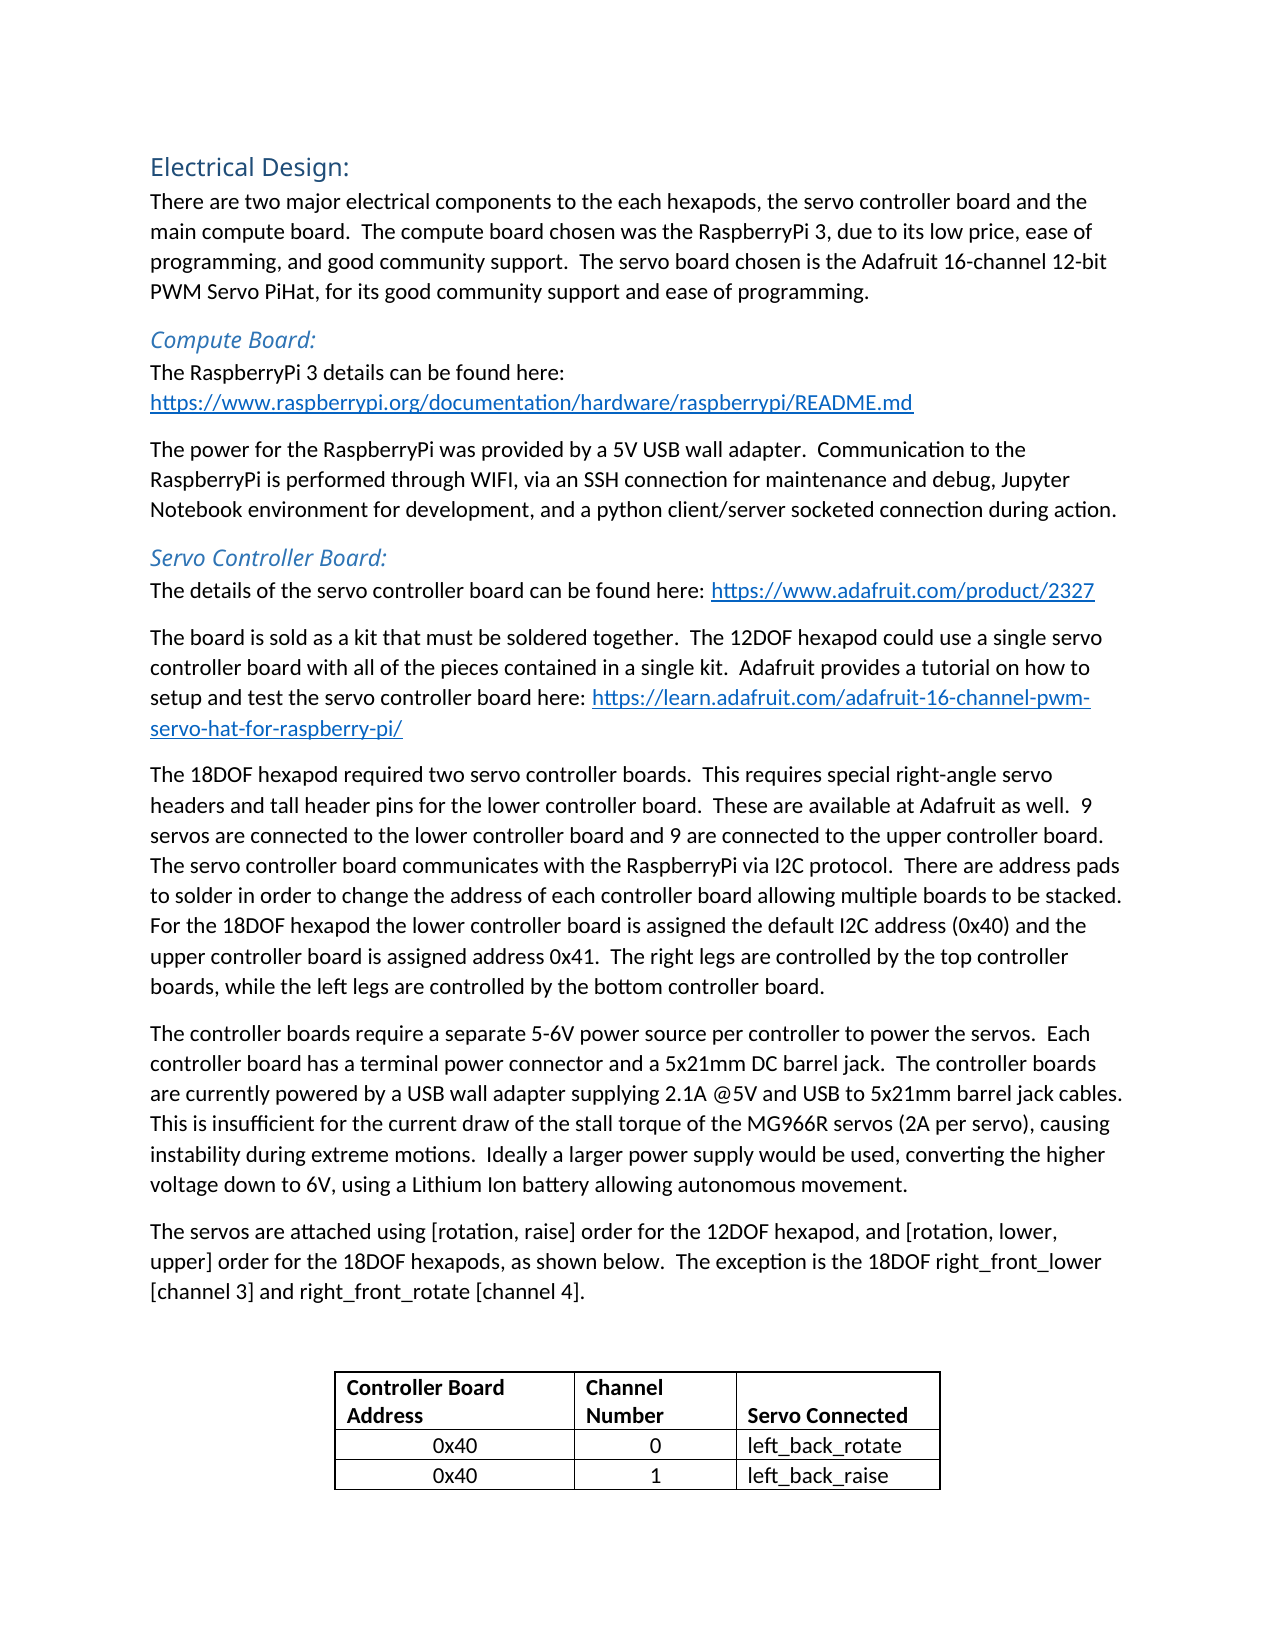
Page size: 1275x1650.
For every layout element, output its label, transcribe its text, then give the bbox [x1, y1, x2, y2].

table_cell left_back_rotate [737, 1430, 939, 1459]
subtitle Compute Board: [150, 324, 1125, 356]
table_header Channel Number [575, 1373, 736, 1429]
table_header Servo Connected [737, 1373, 939, 1429]
text The power for the RaspberryPi was provided by a 5V USB wall adapter. Communication to the RaspberryPi is performed through WIFI, via an SSH connection for maintenance and debug, Jupyter Notebook environment for development, and a python client/server socketed connection during action. [150, 435, 1125, 523]
text The details of the servo controller board can be found here: https://www.adafruit.com/product/2327 [150, 576, 1125, 604]
table_cell left_back_raise [737, 1460, 939, 1489]
table_cell 0x40 [336, 1430, 574, 1459]
subtitle Electrical Design: [150, 150, 1125, 184]
table_header Controller Board Address [336, 1373, 574, 1429]
table_cell 0x40 [336, 1460, 574, 1489]
text The board is sold as a kit that must be soldered together. The 12DOF hexapod could use a single servo controller board with all of the pieces contained in a single kit. Adafruit provides a tutorial on how to setup and test the servo controller board here: https://learn.adafruit.com/adafruit-16-channel-pwm-servo-hat-for-raspberry-pi/ [150, 623, 1125, 742]
text The 18DOF hexapod required two servo controller boards. This requires special right-angle servo headers and tall header pins for the lower controller board. These are available at Adafruit as well. 9 servos are connected to the lower controller board and 9 are connected to the upper controller board. The servo controller board communicates with the RaspberryPi via I2C protocol. There are address pads to solder in order to change the address of each controller board allowing multiple boards to be stacked. For the 18DOF hexapod the lower controller board is assigned the default I2C address (0x40) and the upper controller board is assigned address 0x41. The right legs are controlled by the top controller boards, while the left legs are controlled by the bottom controller board. [150, 761, 1125, 1000]
table_cell 0 [575, 1430, 736, 1459]
text There are two major electrical components to the each hexapods, the servo controller board and the main compute board. The compute board chosen was the RaspberryPi 3, due to its low price, ease of programming, and good community support. The servo board chosen is the Adafruit 16-channel 12-bit PWM Servo PiHat, for its good community support and ease of programming. [150, 187, 1125, 305]
text The servos are attached using [rotation, raise] order for the 12DOF hexapod, and [rotation, lower, upper] order for the 18DOF hexapods, as shown below. The exception is the 18DOF right_front_lower [channel 3] and right_front_rotate [channel 4]. [150, 1217, 1125, 1305]
text The controller boards require a separate 5-6V power source per controller to power the servos. Each controller board has a terminal power connector and a 5x21mm DC barrel jack. The controller boards are currently powered by a USB wall adapter supplying 2.1A @5V and USB to 5x21mm barrel jack cables. This is insufficient for the current draw of the stall torque of the MG966R servos (2A per servo), causing instability during extreme motions. Ideally a larger power supply would be used, converting the higher voltage down to 6V, using a Lithium Ion battery allowing autonomous movement. [150, 1019, 1125, 1198]
subtitle Servo Controller Board: [150, 542, 1125, 574]
table_cell 1 [575, 1460, 736, 1489]
text The RaspberryPi 3 details can be found here: https://www.raspberrypi.org/documentation/hardware/raspberrypi/README.md [150, 358, 1125, 416]
